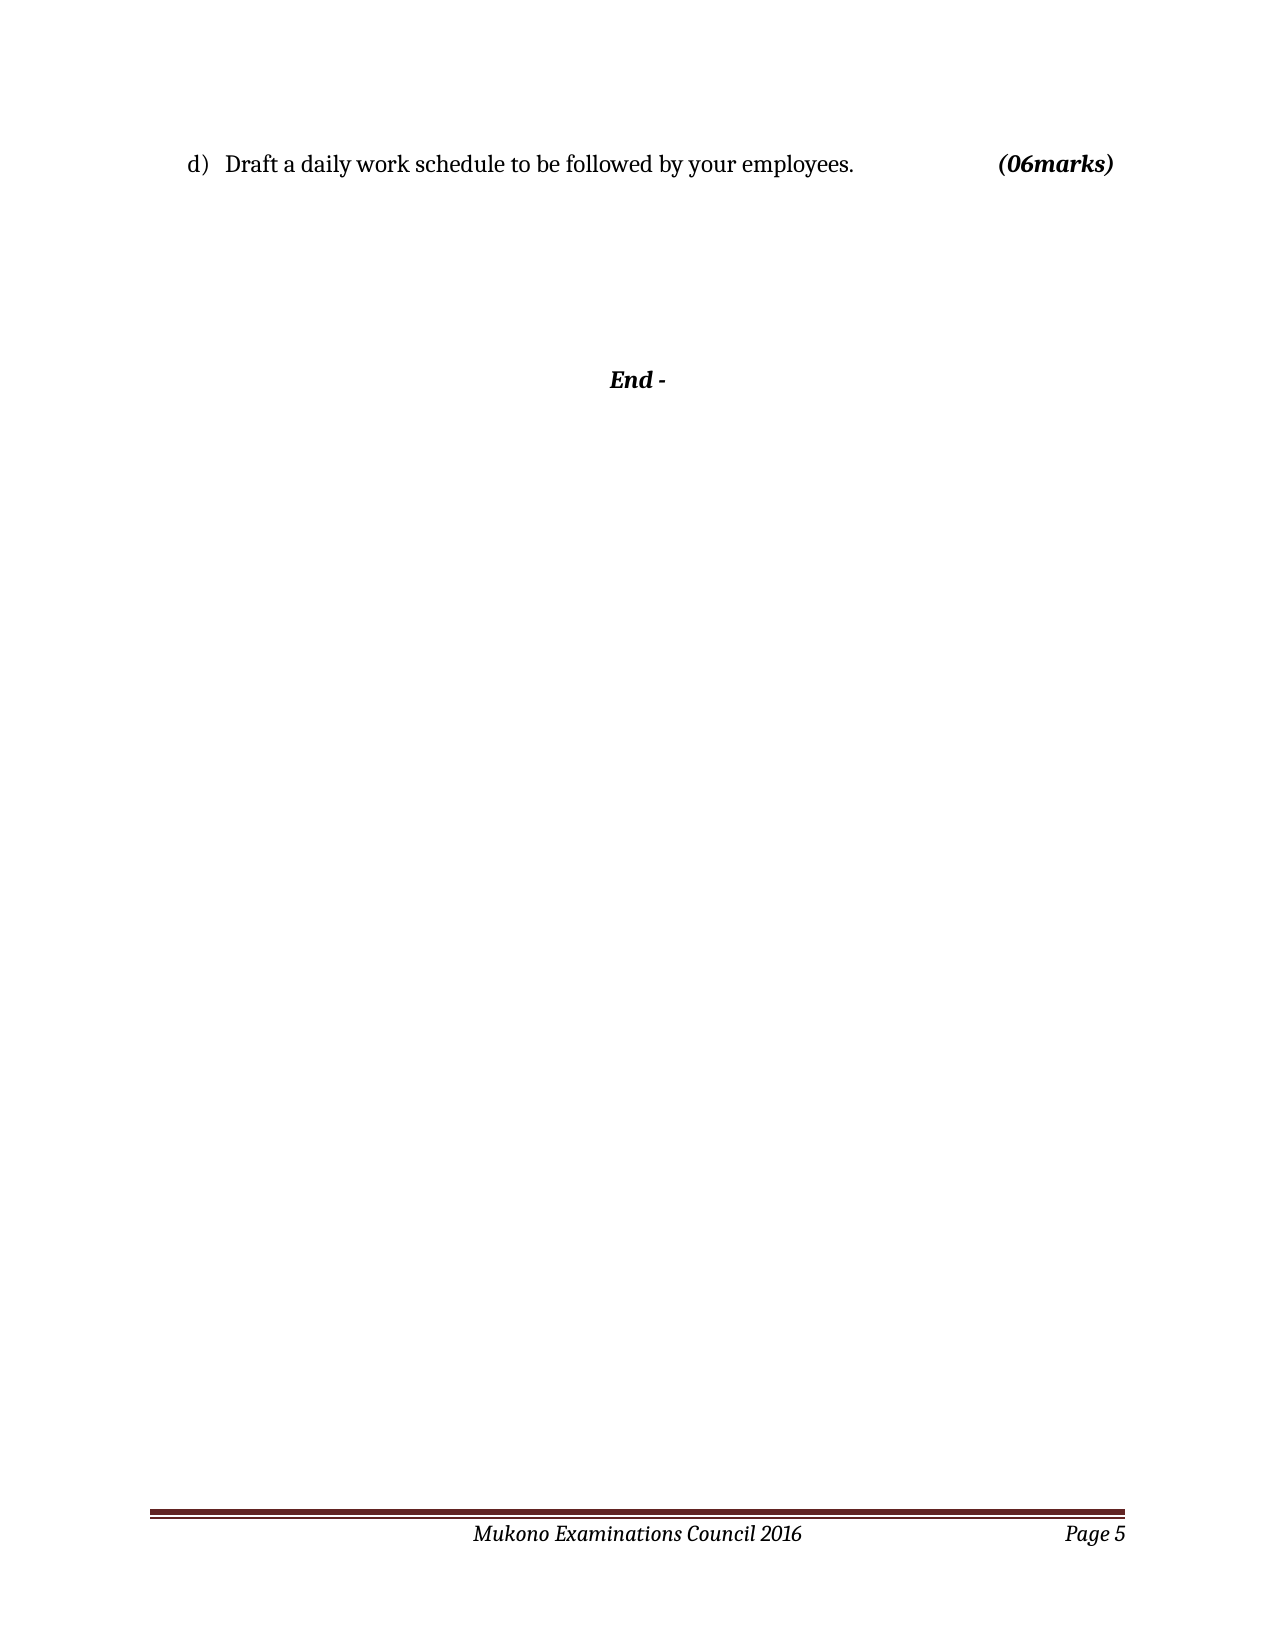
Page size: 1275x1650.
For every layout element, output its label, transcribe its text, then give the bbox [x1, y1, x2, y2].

list Draft a daily work schedule to be followed by your employees. (06marks) [187, 150, 1125, 179]
text End - [150, 366, 1125, 394]
